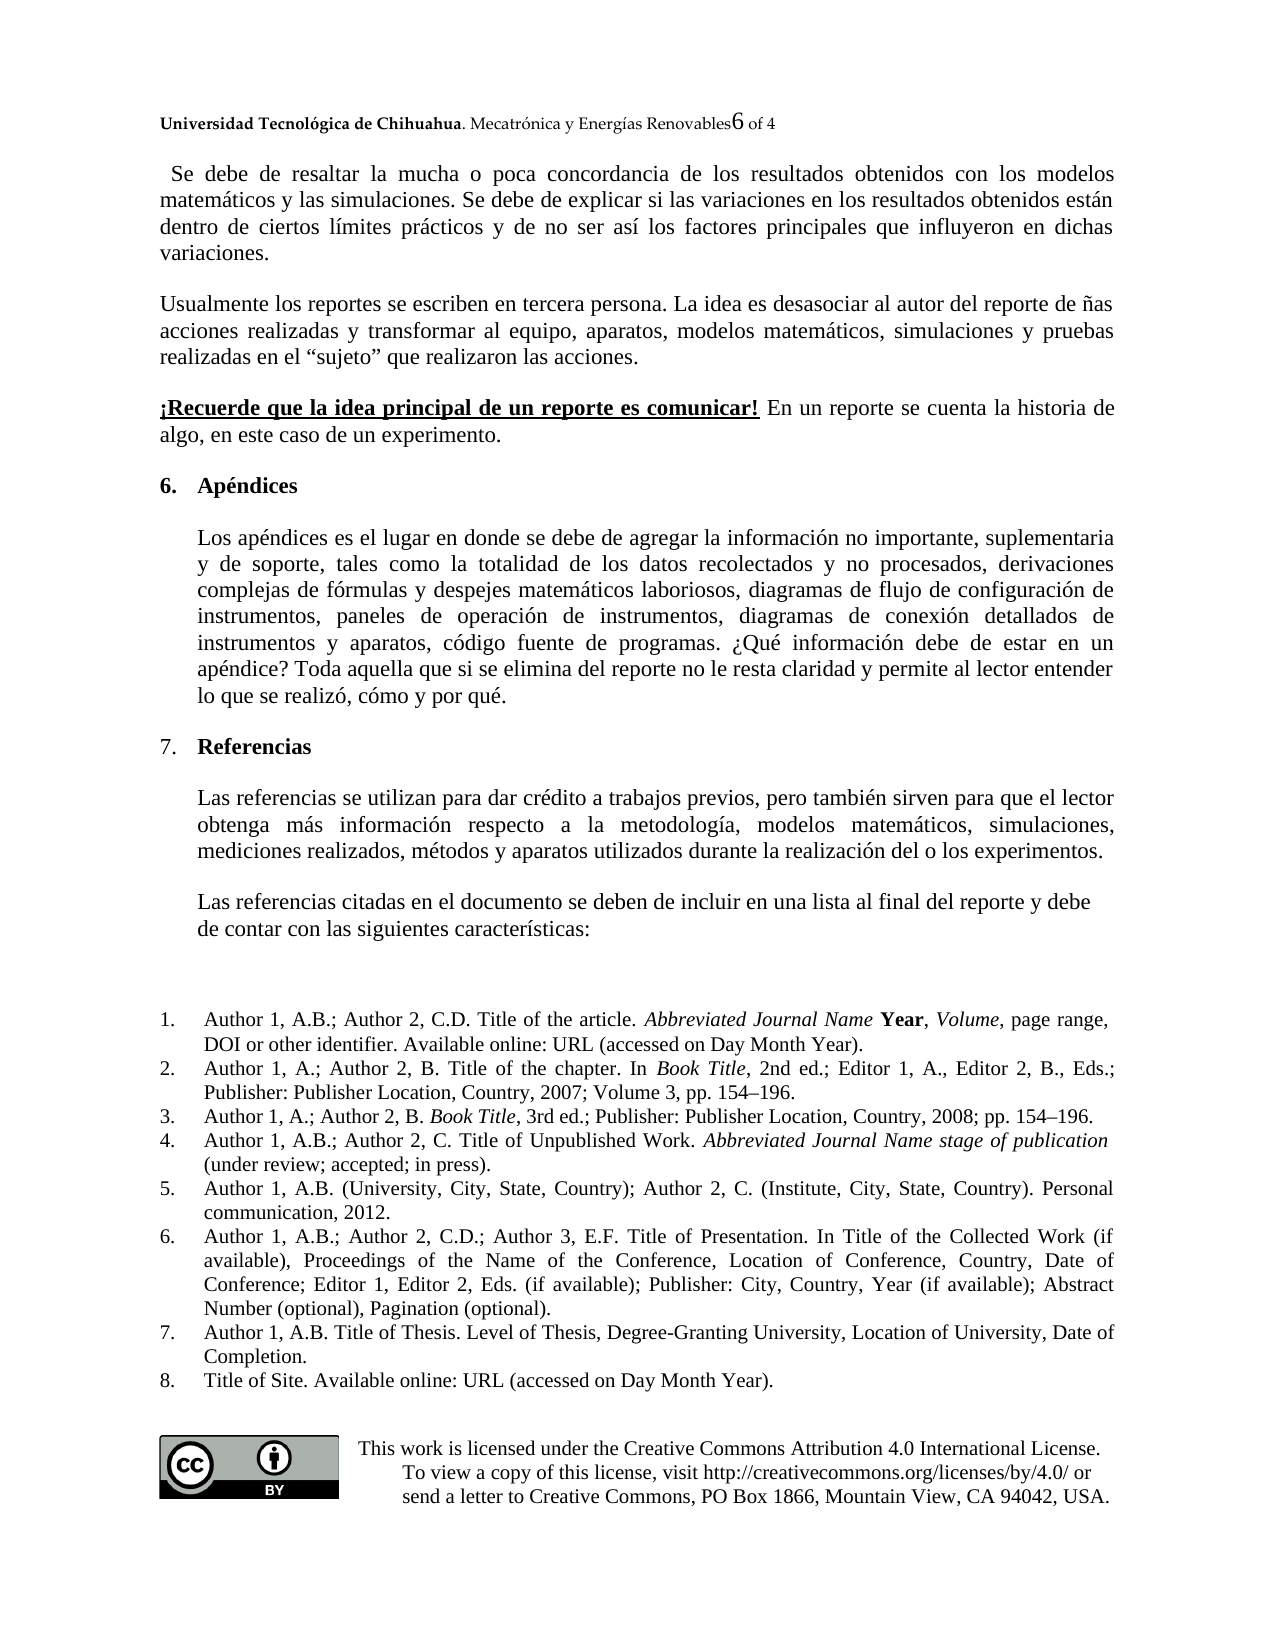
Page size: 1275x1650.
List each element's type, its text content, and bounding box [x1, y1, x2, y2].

text Se debe de resaltar la mucha o poca concordancia de los resultados obtenidos con los modelos matemáticos y las simulaciones. Se debe de explicar si las variaciones en los resultados obtenidos están dentro de ciertos límites prácticos y de no ser así los factores principales que influyeron en dichas variaciones. [159, 160, 1116, 265]
list Referencias [159, 733, 1116, 759]
text Los apéndices es el lugar en donde se debe de agregar la información no importante, suplementaria y de soporte, tales como la totalidad de los datos recolectados y no procesados, derivaciones complejas de fórmulas y despejes matemáticos laboriosos, diagramas de flujo de configuración de instrumentos, paneles de operación de instrumentos, diagramas de conexión detallados de instrumentos y aparatos, código fuente de programas. ¿Qué información debe de estar en un apéndice? Toda aquella que si se elimina del reporte no le resta claridad y permite al lector entender lo que se realizó, cómo y por qué. [197, 523, 1116, 708]
picture [159, 1435, 339, 1499]
list Author 1, A.B.; Author 2, C.D.; Author 3, E.F. Title of Presentation. In Title of the Collected Work (if available), Proceedings of the Name of the Conference, Location of Conference, Country, Date of Conference; Editor 1, Editor 2, Eds. (if available); Publisher: City, Country, Year (if available); Abstract Number (optional), Pagination (optional). [159, 1224, 1116, 1320]
list Author 1, A.; Author 2, B. Title of the chapter. In Book Title, 2nd ed.; Editor 1, A., Editor 2, B., Eds.; Publisher: Publisher Location, Country, 2007; Volume 3, pp. 154–196. [159, 1056, 1116, 1104]
text Las referencias citadas en el documento se deben de incluir en una lista al final del reporte y debe de contar con las siguientes características: [197, 888, 1116, 941]
list Author 1, A.; Author 2, B. Book Title, 3rd ed.; Publisher: Publisher Location, Country, 2008; pp. 154–196. [159, 1104, 1116, 1128]
list Author 1, A.B.; Author 2, C. Title of Unpublished Work. Abbreviated Journal Name stage of publication (under review; accepted; in press). [159, 1128, 1116, 1176]
list Apéndices [159, 472, 1116, 498]
text Usualmente los reportes se escriben en tercera persona. La idea es desasociar al autor del reporte de ñas acciones realizadas y transformar al equipo, aparatos, modelos matemáticos, simulaciones y pruebas realizadas en el “sujeto” que realizaron las acciones. [159, 290, 1116, 369]
list Title of Site. Available online: URL (accessed on Day Month Year). [159, 1368, 1116, 1392]
list Author 1, A.B. Title of Thesis. Level of Thesis, Degree-Granting University, Location of University, Date of Completion. [159, 1320, 1116, 1368]
list Author 1, A.B. (University, City, State, Country); Author 2, C. (Institute, City, State, Country). Personal communication, 2012. [159, 1176, 1116, 1224]
text ¡Recuerde que la idea principal de un reporte es comunicar! En un reporte se cuenta la historia de algo, en este caso de un experimento. [159, 394, 1116, 447]
text This work is licensed under the Creative Commons Attribution 4.0 International License. To view a copy of this license, visit http://creativecommons.org/licenses/by/4.0/ or send a letter to Creative Commons, PO Box 1866, Mountain View, CA 94042, USA. [159, 1436, 1116, 1508]
text Las referencias se utilizan para dar crédito a trabajos previos, pero también sirven para que el lector obtenga más información respecto a la metodología, modelos matemáticos, simulaciones, mediciones realizados, métodos y aparatos utilizados durante la realización del o los experimentos. [197, 784, 1116, 863]
list Author 1, A.B.; Author 2, C.D. Title of the article. Abbreviated Journal Name Year, Volume, page range, DOI or other identifier. Available online: URL (accessed on Day Month Year). [159, 1007, 1116, 1056]
